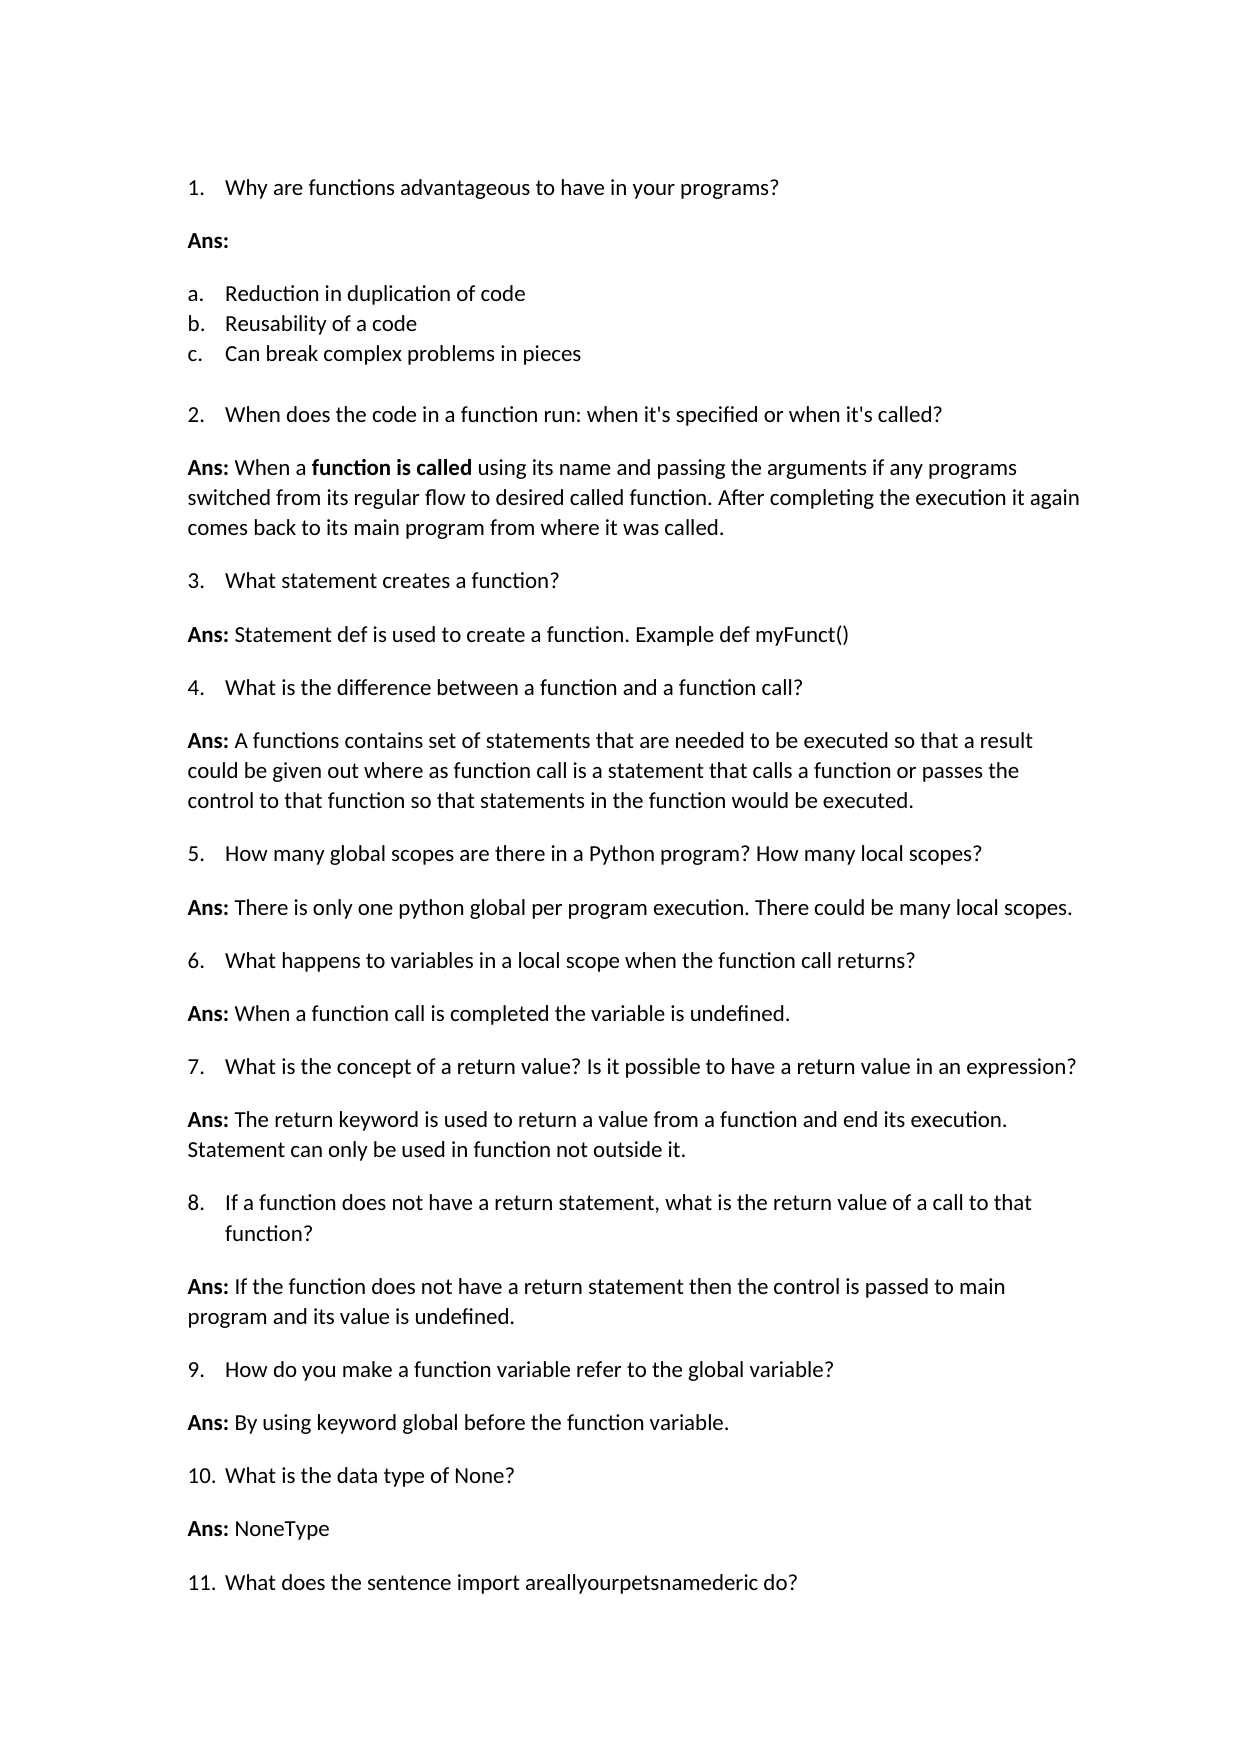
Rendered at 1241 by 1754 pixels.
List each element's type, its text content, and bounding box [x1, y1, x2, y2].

list Reusability of a code [187, 309, 1090, 337]
list What happens to variables in a local scope when the function call returns? [187, 946, 1090, 974]
list What is the data type of None? [187, 1461, 1090, 1489]
list How do you make a function variable refer to the global variable? [187, 1355, 1090, 1383]
text Ans: Statement def is used to create a function. Example def myFunct() [187, 620, 1090, 648]
list What is the concept of a return value? Is it possible to have a return value in an expression? [187, 1052, 1090, 1080]
list If a function does not have a return statement, what is the return value of a call to that function? [187, 1188, 1090, 1247]
text Ans: When a function call is completed the variable is undefined. [187, 999, 1090, 1027]
list Can break complex problems in pieces [187, 339, 1090, 368]
text Ans: By using keyword global before the function variable. [187, 1408, 1090, 1436]
list What does the sentence import areallyourpetsnamederic do? [187, 1568, 1090, 1596]
list What is the difference between a function and a function call? [187, 673, 1090, 701]
list How many global scopes are there in a Python program? How many local scopes? [187, 839, 1090, 868]
text Ans: A functions contains set of statements that are needed to be executed so that a result could be given out where as function call is a statement that calls a function or passes the control to that function so that statements in the function would be executed. [187, 726, 1090, 814]
list What statement creates a function? [187, 567, 1090, 595]
text Ans: There is only one python global per program execution. There could be many local scopes. [187, 893, 1090, 921]
list Reduction in duplication of code [187, 279, 1090, 307]
text Ans: If the function does not have a return statement then the control is passed to main program and its value is undefined. [187, 1272, 1090, 1330]
list When does the code in a function run: when it's specified or when it's called? [187, 400, 1090, 428]
list Why are functions advantageous to have in your programs? [187, 173, 1090, 201]
text Ans: When a function is called using its name and passing the arguments if any programs switched from its regular flow to desired called function. After completing the execution it again comes back to its main program from where it was called. [187, 453, 1090, 542]
text Ans: NoneType [187, 1514, 1090, 1543]
text Ans: The return keyword is used to return a value from a function and end its execution. Statement can only be used in function not outside it. [187, 1105, 1090, 1163]
text Ans: [187, 226, 1090, 254]
